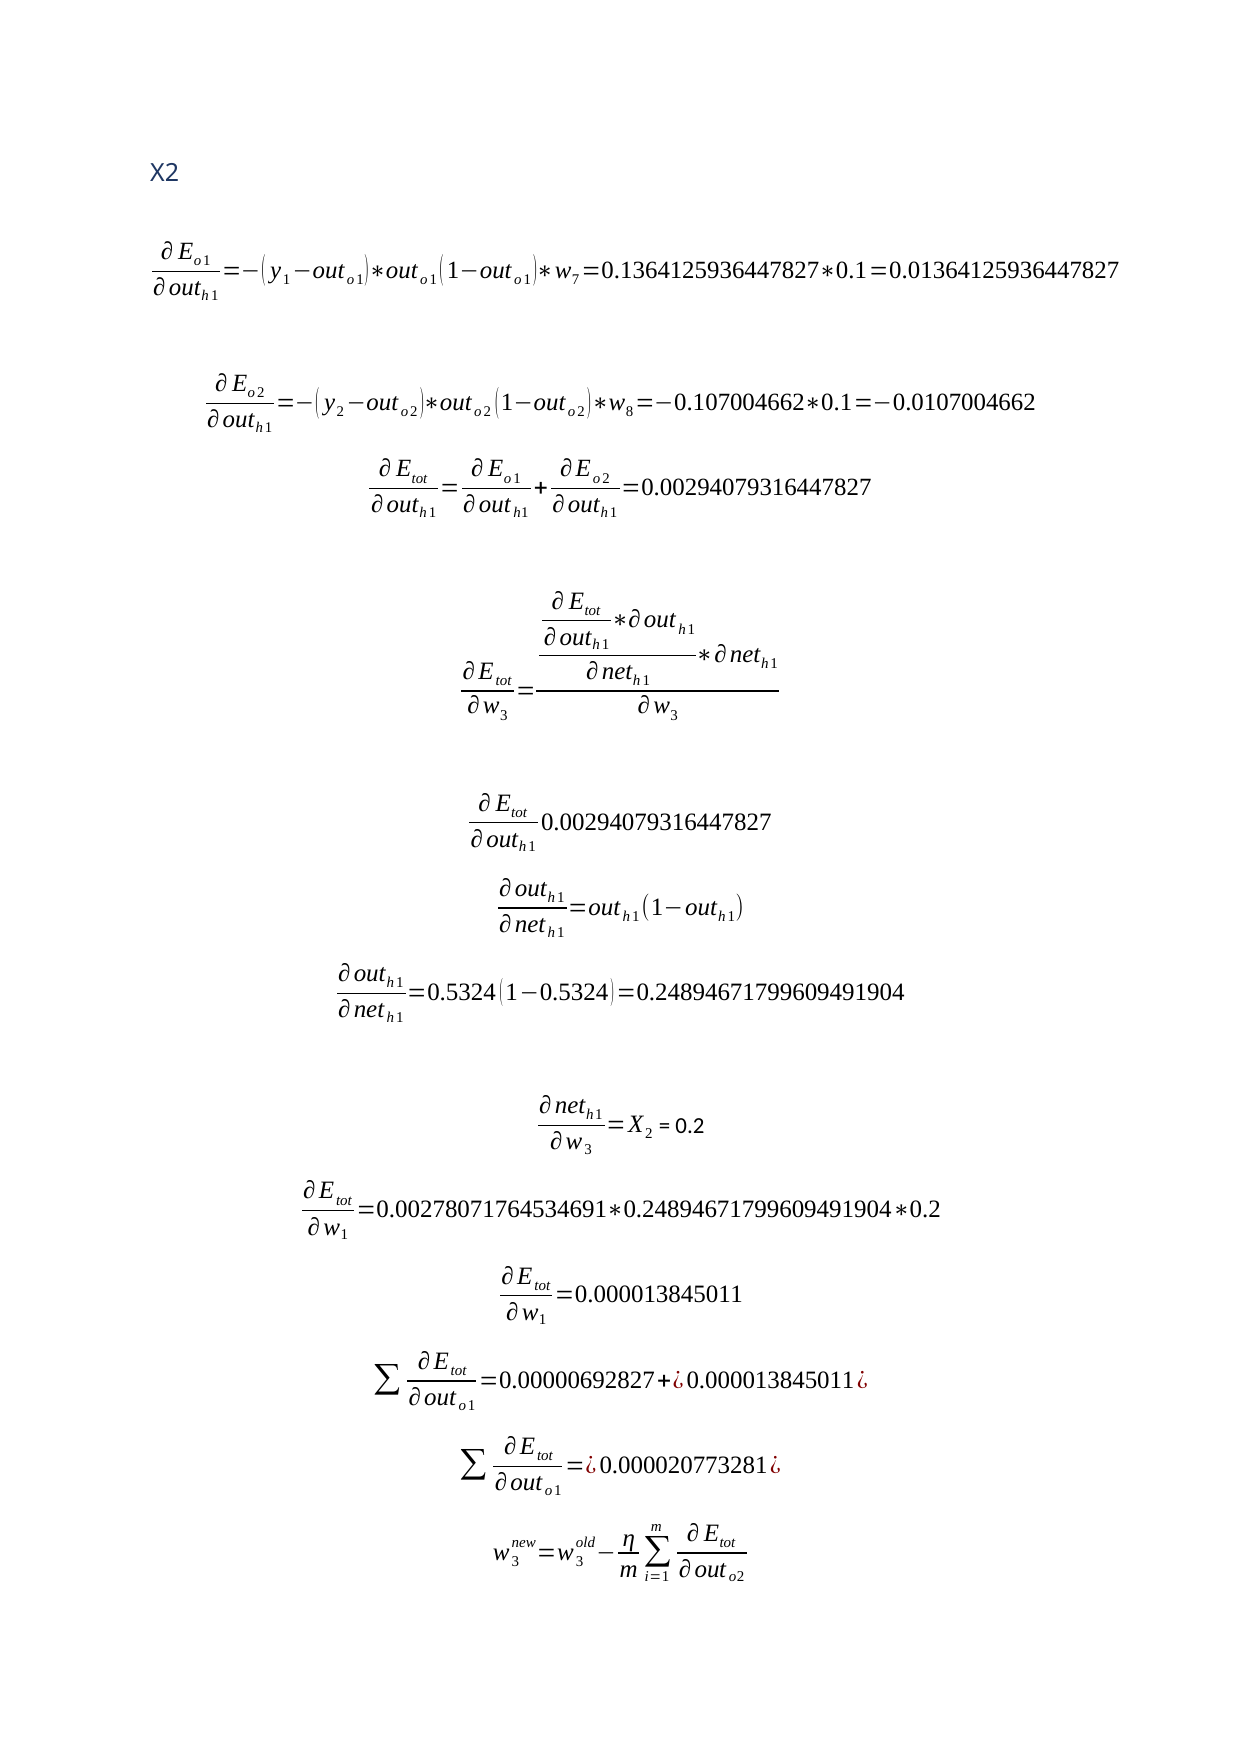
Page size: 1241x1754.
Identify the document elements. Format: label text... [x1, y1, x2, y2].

text = 0.2 [150, 1092, 1090, 1158]
subtitle X2 [150, 154, 1090, 188]
